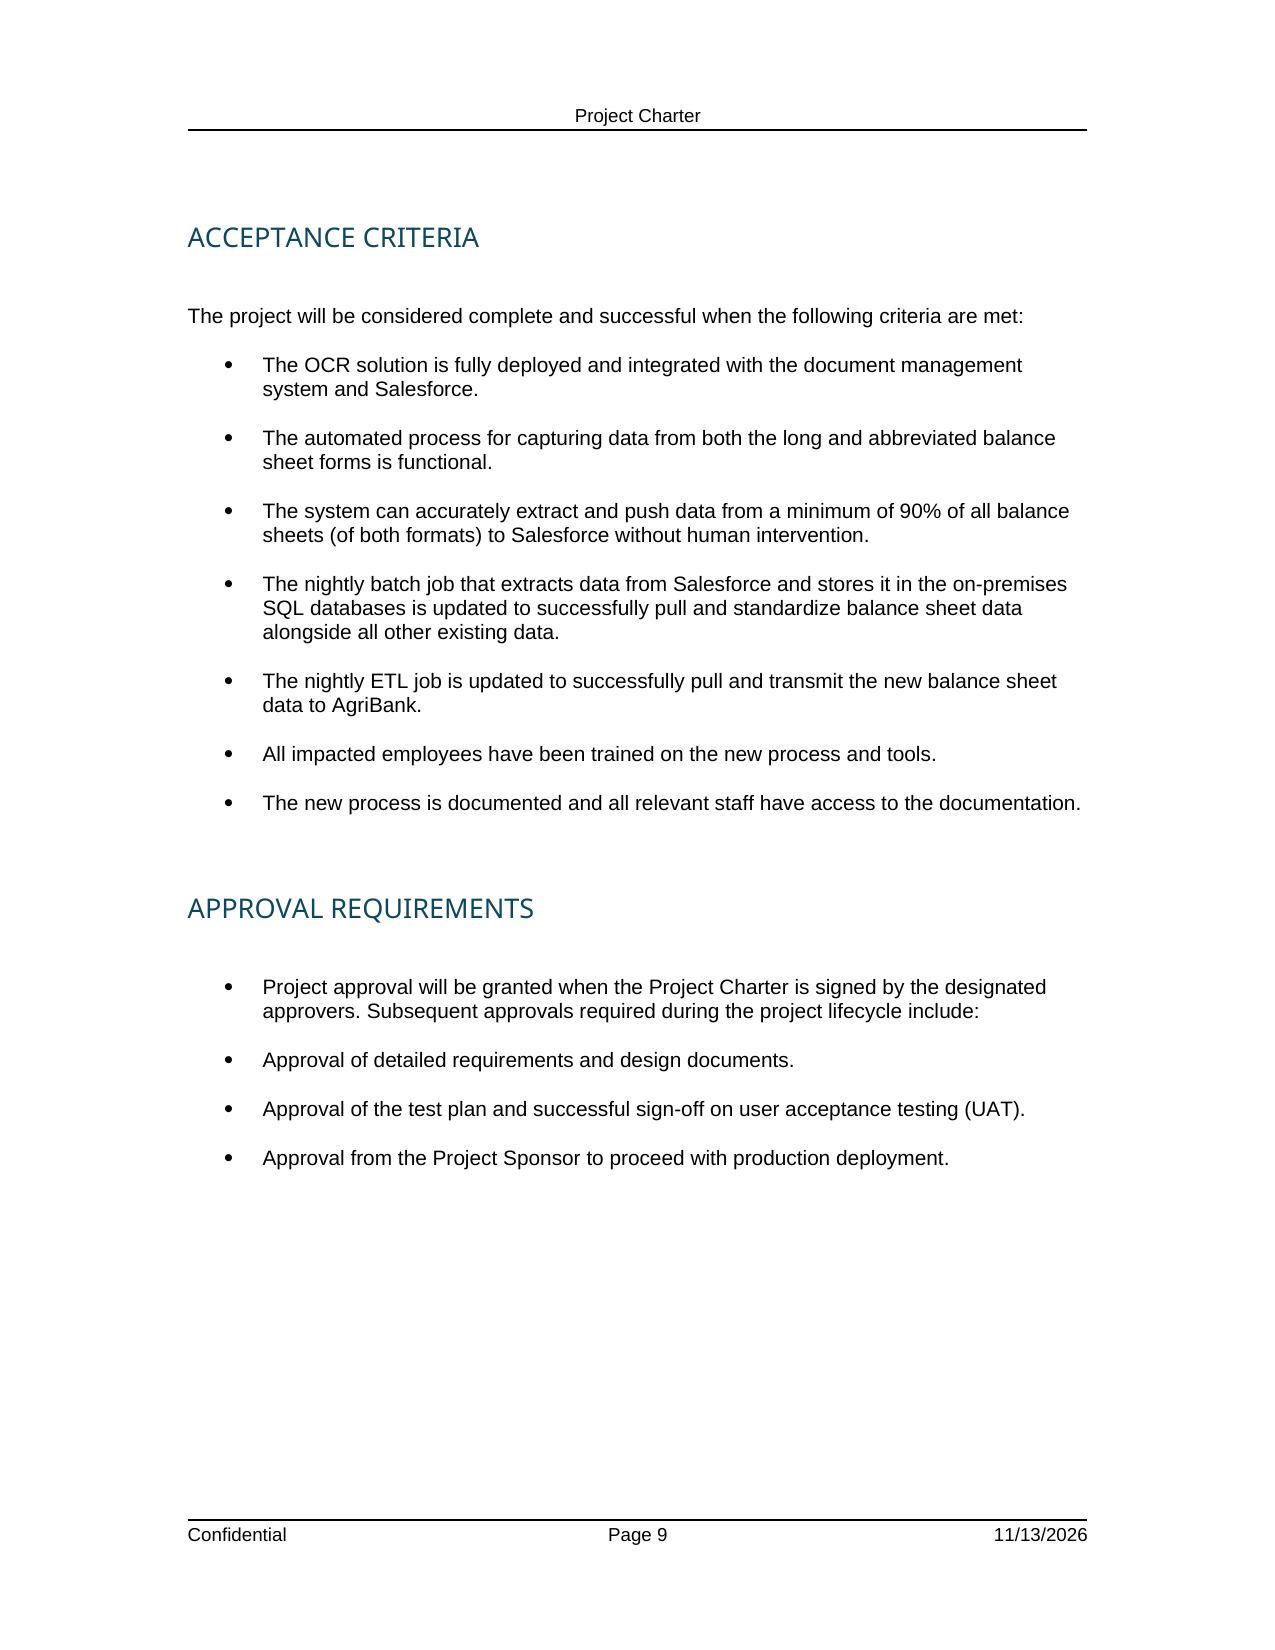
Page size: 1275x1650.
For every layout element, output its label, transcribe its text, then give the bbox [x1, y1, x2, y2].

list Project approval will be granted when the Project Charter is signed by the designated approvers. Subsequent approvals required during the project lifecycle include: [225, 975, 1087, 1023]
subtitle APPROVAL REQUIREMENTS [187, 889, 1087, 926]
text The project will be considered complete and successful when the following criteria are met: [187, 304, 1087, 328]
list The new process is documented and all relevant staff have access to the documentation. [225, 791, 1087, 815]
list Approval of the test plan and successful sign-off on user acceptance testing (UAT). [225, 1097, 1087, 1121]
subtitle ACCEPTANCE CRITERIA [187, 218, 1087, 255]
list The OCR solution is fully deployed and integrated with the document management system and Salesforce. [225, 353, 1087, 401]
list The nightly ETL job is updated to successfully pull and transmit the new balance sheet data to AgriBank. [225, 669, 1087, 717]
list The system can accurately extract and push data from a minimum of 90% of all balance sheets (of both formats) to Salesforce without human intervention. [225, 499, 1087, 547]
list Approval of detailed requirements and design documents. [225, 1048, 1087, 1072]
list All impacted employees have been trained on the new process and tools. [225, 742, 1087, 766]
list Approval from the Project Sponsor to proceed with production deployment. [225, 1146, 1087, 1170]
list The automated process for capturing data from both the long and abbreviated balance sheet forms is functional. [225, 426, 1087, 474]
list The nightly batch job that extracts data from Salesforce and stores it in the on-premises SQL databases is updated to successfully pull and standardize balance sheet data alongside all other existing data. [225, 572, 1087, 644]
